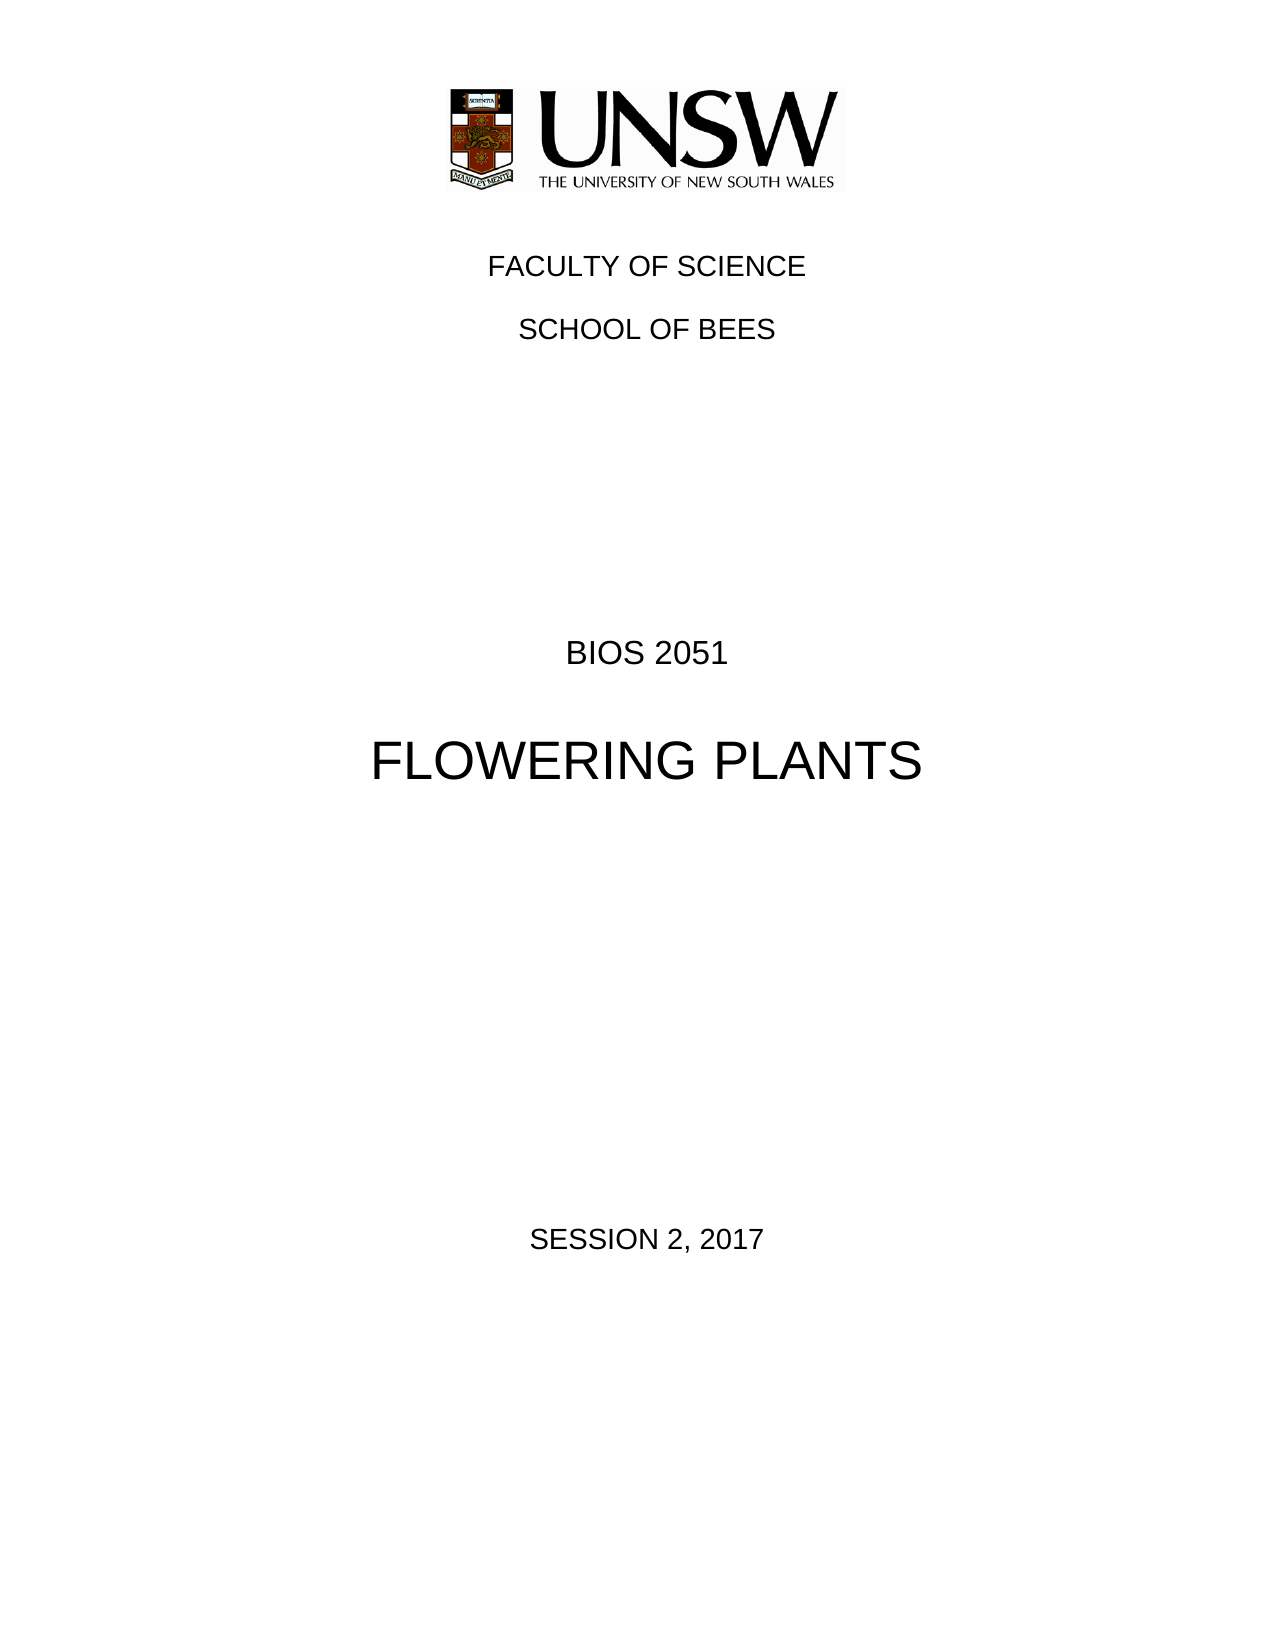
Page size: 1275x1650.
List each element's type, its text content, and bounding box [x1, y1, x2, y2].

text BIOS 2051 [131, 633, 1162, 671]
text SESSION 2, 2017 [131, 1222, 1162, 1256]
title FACULTY OF SCIENCE [131, 249, 1162, 283]
text FLOWERING PLANTS [131, 729, 1162, 791]
title SCHOOL OF BEES [131, 312, 1162, 345]
picture [446, 87, 847, 192]
